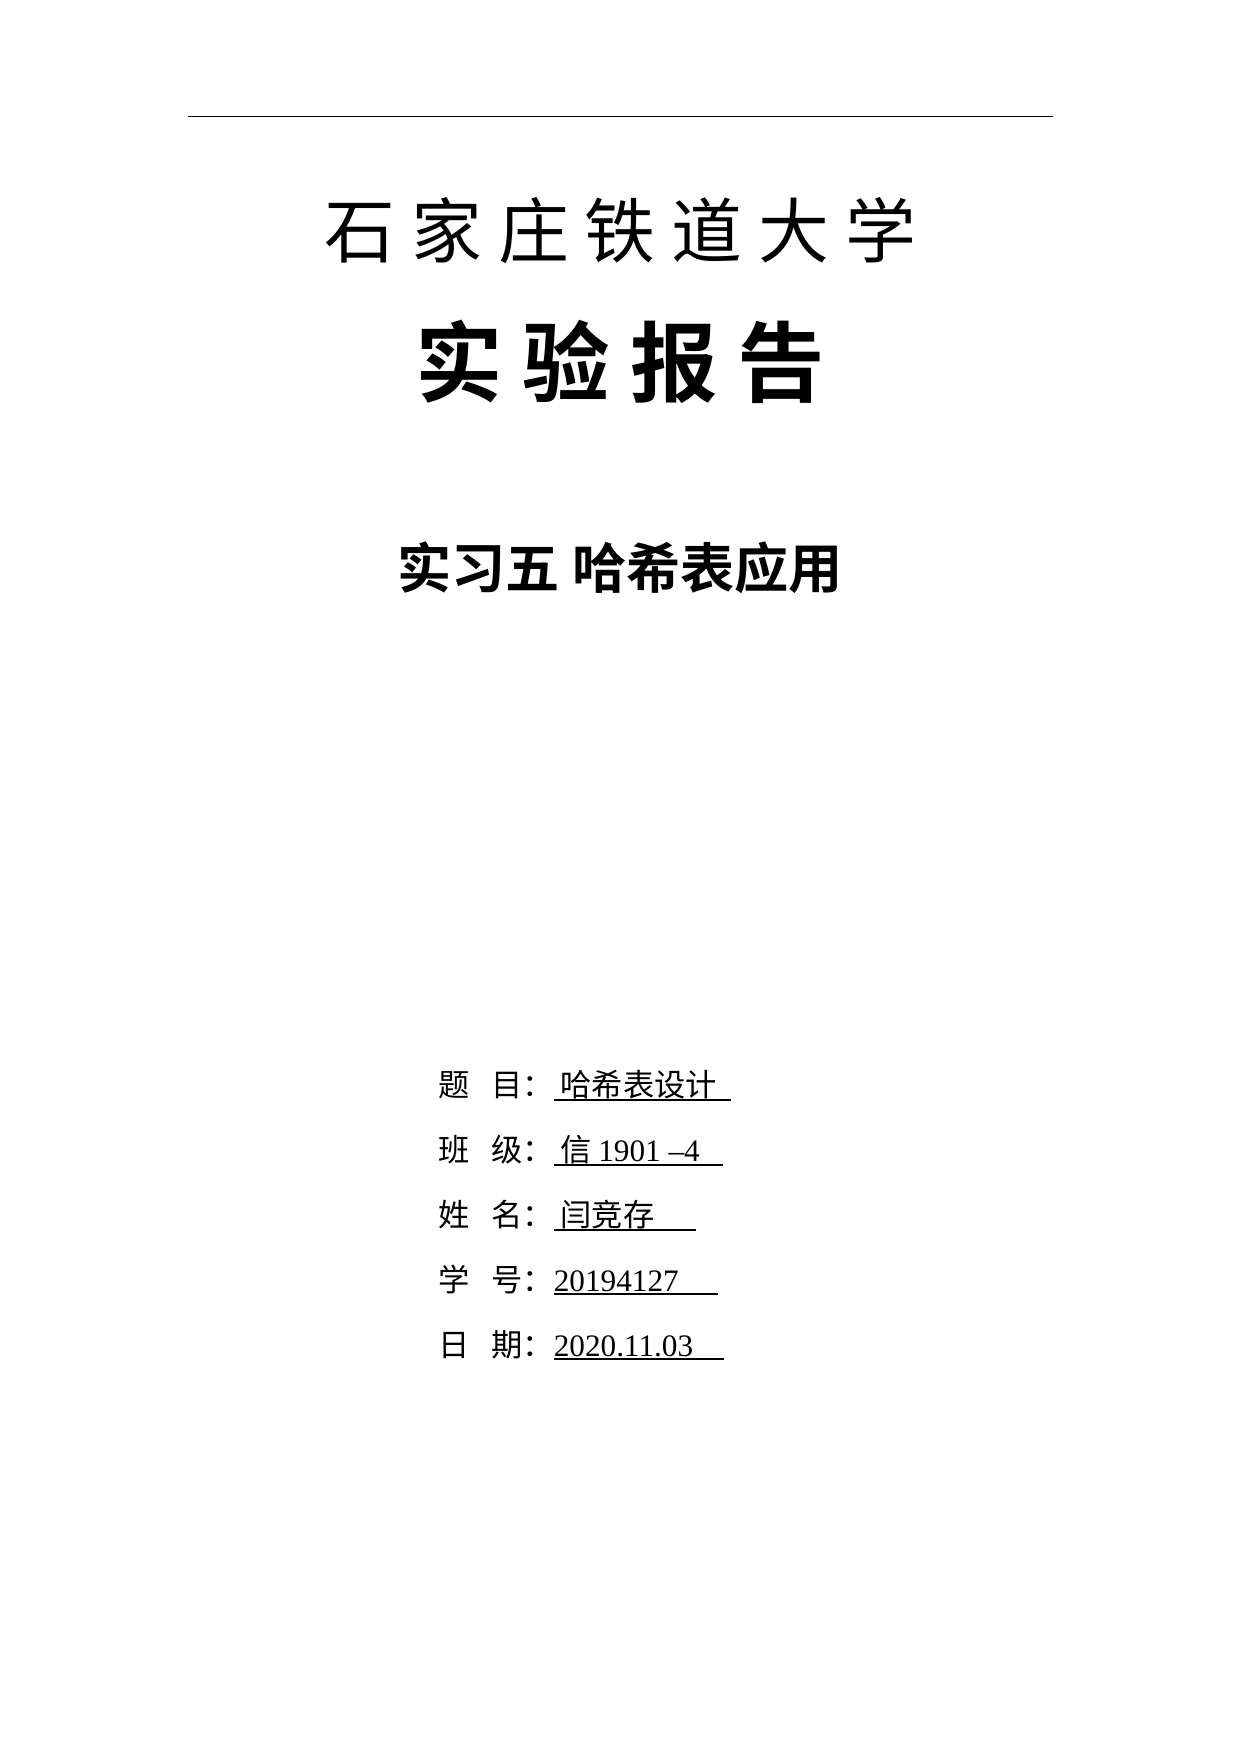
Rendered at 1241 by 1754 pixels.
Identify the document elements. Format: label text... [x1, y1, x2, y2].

text 实 验 报 告 [187, 292, 1053, 422]
text 题 目： 哈希表设计 [439, 1050, 1053, 1115]
text 实习五 哈希表应用 [187, 516, 1053, 613]
text 日 期：2020.11.03 [439, 1310, 1053, 1375]
text 学 号：20194127 [439, 1245, 1053, 1310]
text 班 级： 信1901 –4 [439, 1115, 1053, 1180]
text 姓 名： 闫竞存 [439, 1180, 1053, 1245]
text 石 家 庄 铁 道 大 学 [187, 162, 1053, 292]
